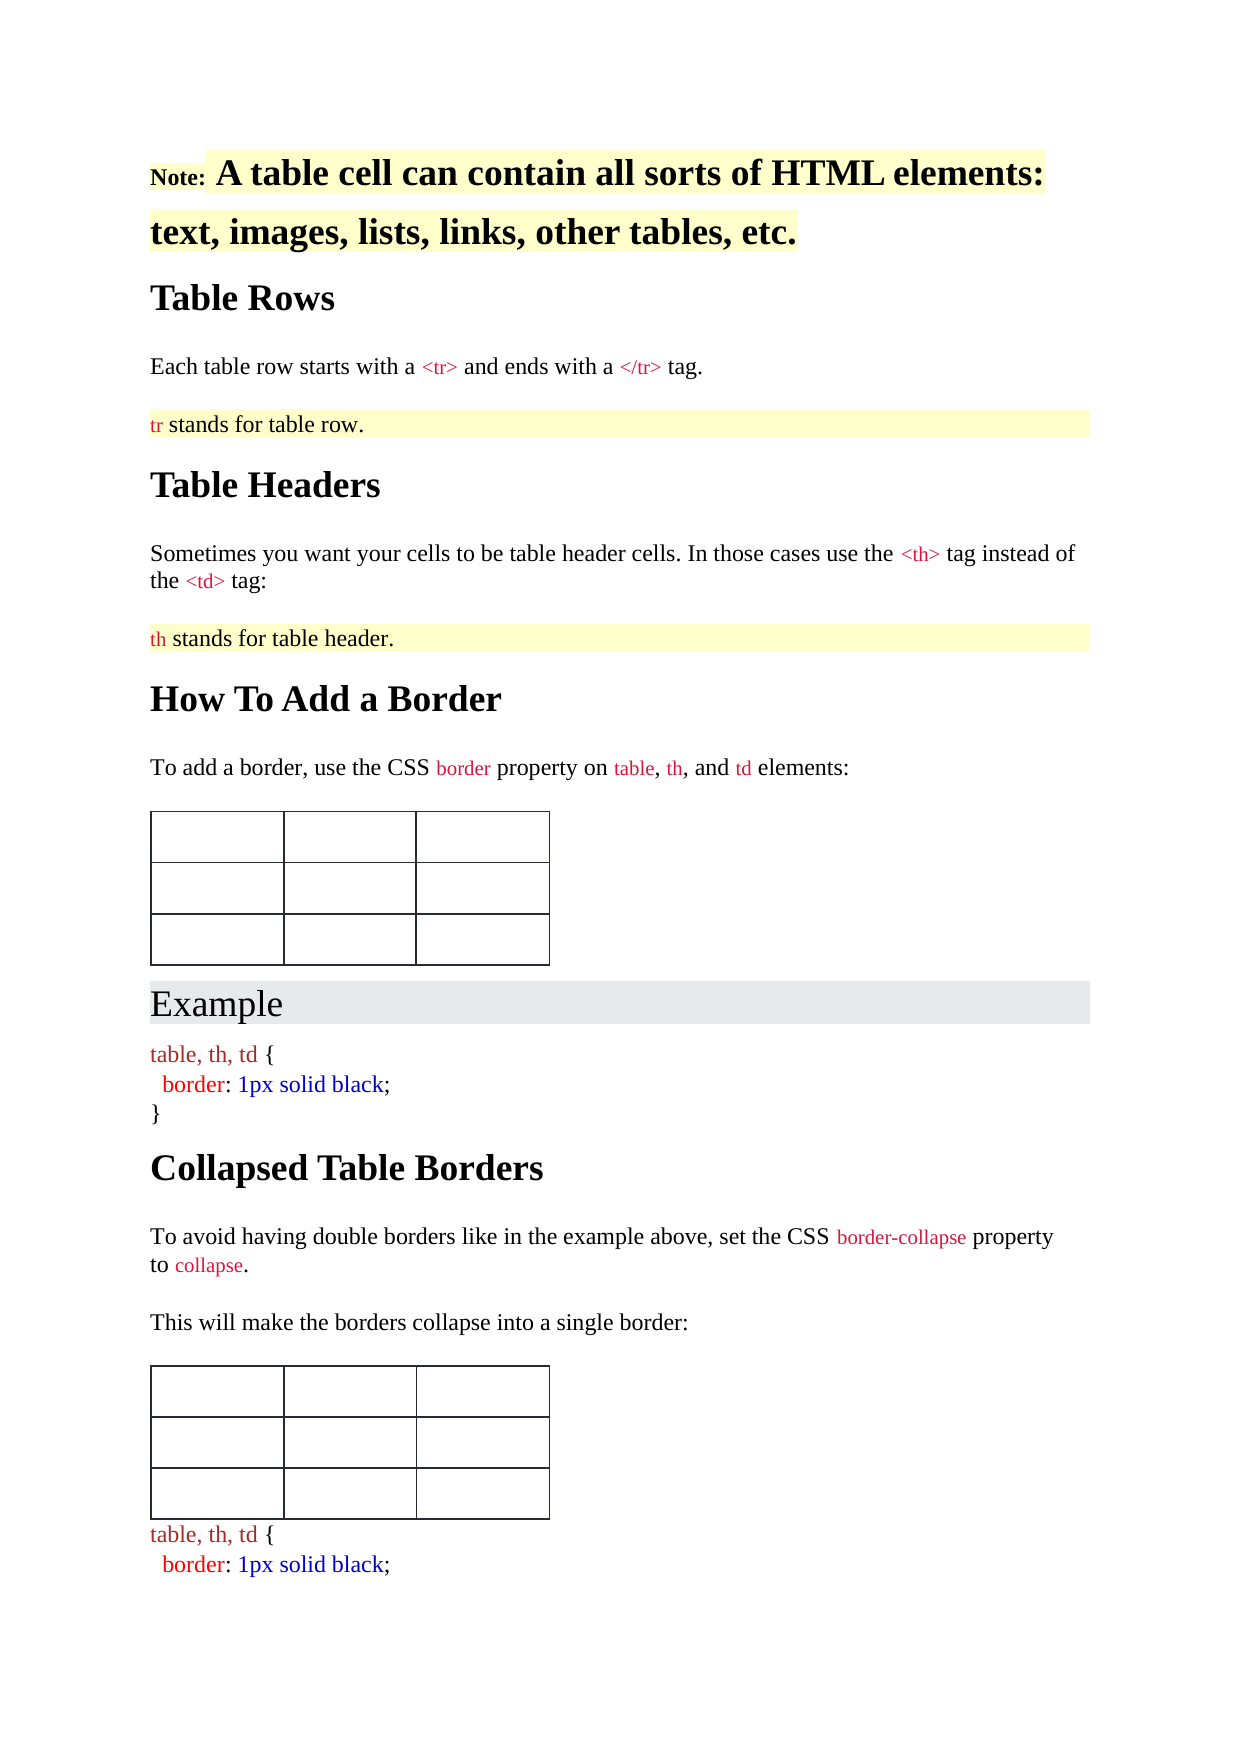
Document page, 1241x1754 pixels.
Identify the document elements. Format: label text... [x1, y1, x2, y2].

table_cell [152, 915, 283, 964]
text table, th, td { border: 1px solid black; } [150, 1040, 1090, 1127]
text Each table row starts with a <tr> and ends with a </tr> tag. [150, 352, 1090, 379]
table_cell [417, 863, 549, 913]
table_cell [417, 1469, 549, 1518]
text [150, 1520, 1090, 1577]
table_header [285, 1367, 416, 1416]
subtitle Note: A table cell can contain all sorts of HTML elements: text, images, lists, links, other tables, etc. [150, 150, 1090, 255]
table_cell [152, 1418, 283, 1467]
table_header [152, 1367, 283, 1416]
text This will make the borders collapse into a single border: [150, 1308, 1090, 1335]
text tr stands for table row. [150, 409, 1090, 437]
table_header [152, 812, 283, 862]
table_cell [417, 1418, 549, 1467]
table_header [417, 812, 549, 862]
subtitle Table Rows [150, 275, 1090, 318]
table_cell [152, 1469, 283, 1518]
table_header [285, 812, 415, 862]
table_cell [285, 1418, 416, 1467]
subtitle How To Add a Border [150, 677, 1090, 720]
subtitle Collapsed Table Borders [150, 1146, 1090, 1189]
text To add a border, use the CSS border property on table, th, and td elements: [150, 753, 1090, 781]
subtitle Table Headers [150, 462, 1090, 505]
table_cell [417, 915, 549, 964]
text Sometimes you want your cells to be table header cells. In those cases use the <th> tag instead of the <td> tag: [150, 539, 1090, 594]
table_header [417, 1367, 549, 1416]
text th stands for table header. [150, 624, 1090, 652]
table_cell [285, 1469, 416, 1518]
table_cell [285, 863, 415, 913]
text To avoid having double borders like in the example above, set the CSS border-collapse property to collapse. [150, 1222, 1090, 1278]
subtitle Example [150, 981, 1090, 1024]
table_cell [285, 915, 415, 964]
table_cell [152, 863, 283, 913]
